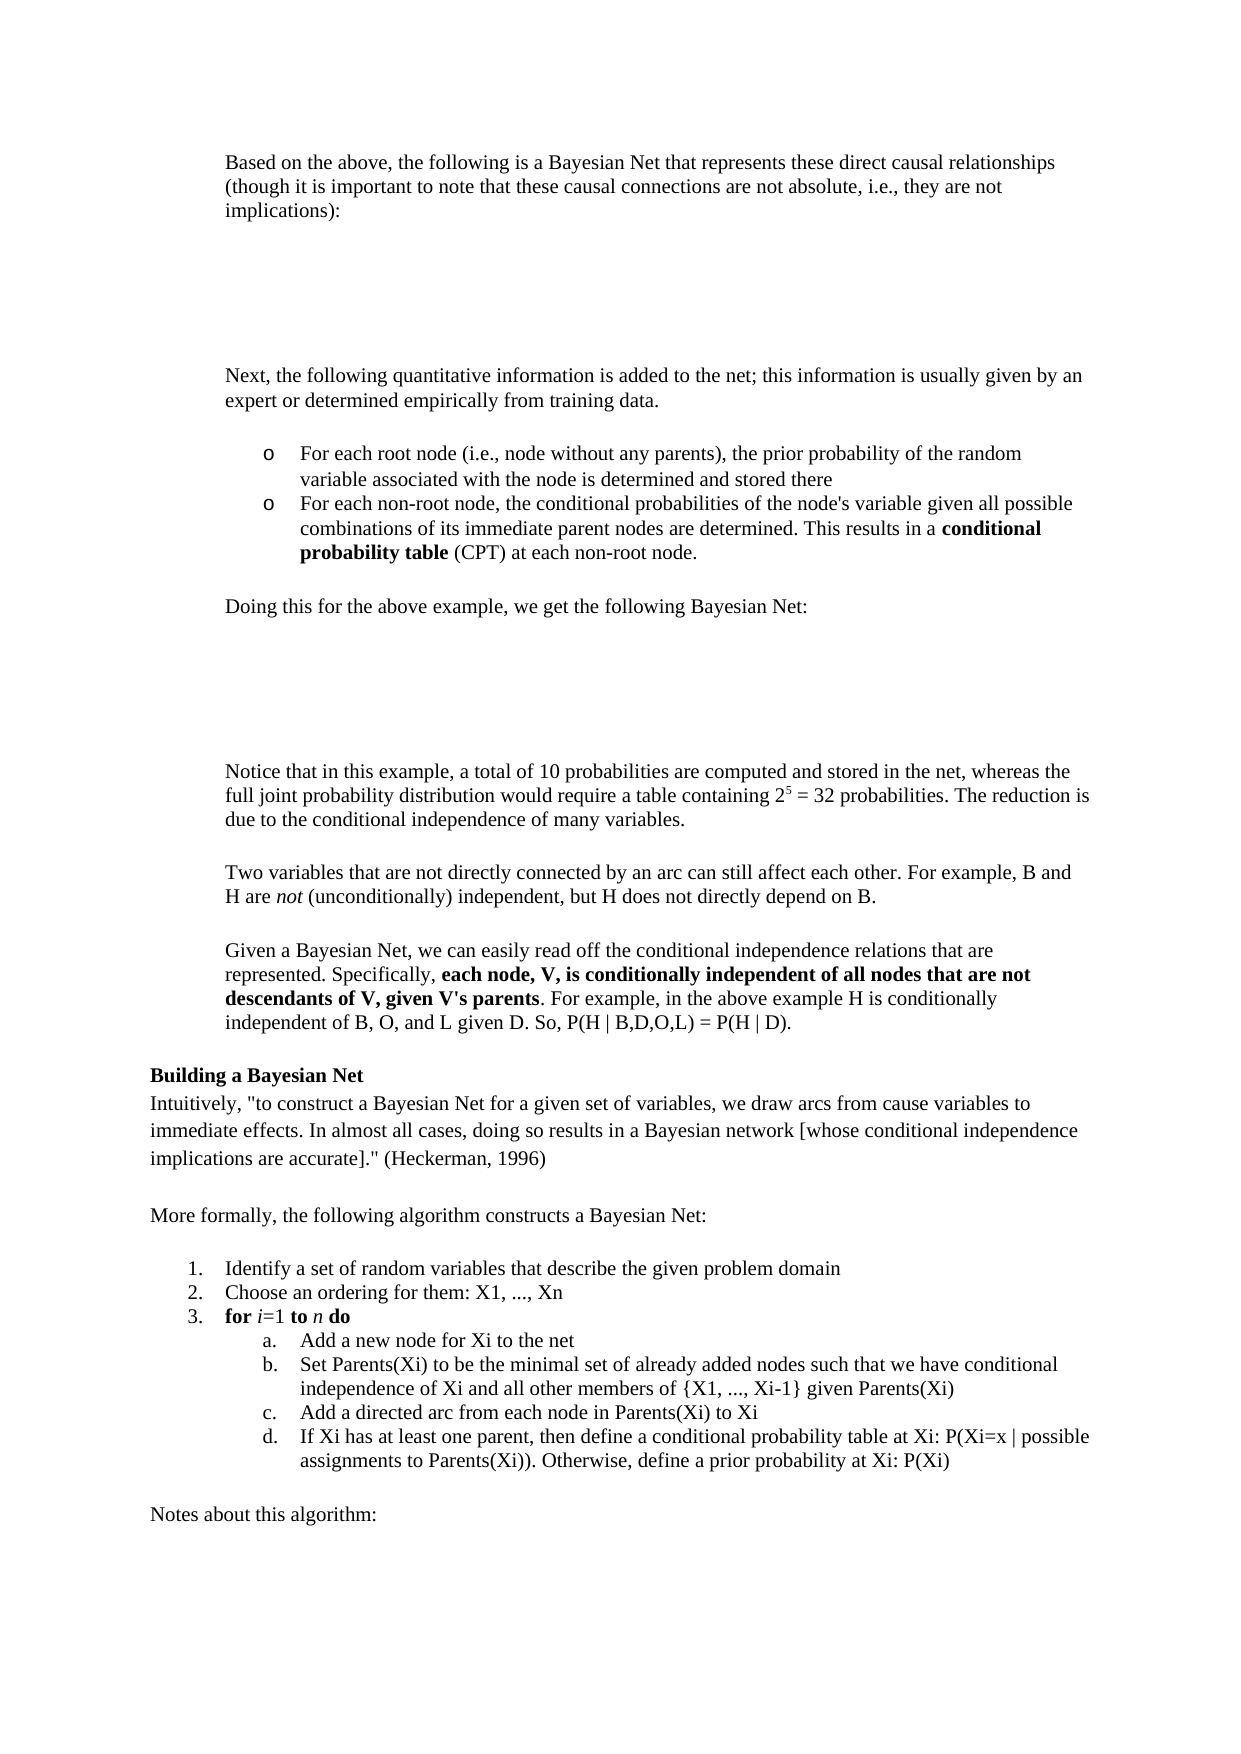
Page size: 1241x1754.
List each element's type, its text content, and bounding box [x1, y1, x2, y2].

text Notice that in this example, a total of 10 probabilities are computed and stored in the net, whereas the full joint probability distribution would require a table containing 25 = 32 probabilities. The reduction is due to the conditional independence of many variables. [225, 759, 1090, 831]
list Set Parents(Xi) to be the minimal set of already added nodes such that we have conditional independence of Xi and all other members of {X1, ..., Xi-1} given Parents(Xi) [262, 1352, 1090, 1400]
text Doing this for the above example, we get the following Bayesian Net: [225, 593, 1090, 618]
text Intuitively, "to construct a Bayesian Net for a given set of variables, we draw arcs from cause variables to immediate effects. In almost all cases, doing so results in a Bayesian network [whose conditional independence implications are accurate]." (Heckerman, 1996) [150, 1091, 1090, 1170]
list For each root node (i.e., node without any parents), the prior probability of the random variable associated with the node is determined and stored there [262, 441, 1090, 491]
list Add a new node for Xi to the net [262, 1328, 1090, 1352]
list Choose an ordering for them: X1, ..., Xn [187, 1280, 1090, 1304]
text More formally, the following algorithm constructs a Bayesian Net: [150, 1202, 1090, 1227]
list If Xi has at least one parent, then define a conditional probability table at Xi: P(Xi=x | possible assignments to Parents(Xi)). Otherwise, define a prior probability at Xi: P(Xi) [262, 1424, 1090, 1472]
text Given a Bayesian Net, we can easily read off the conditional independence relations that are represented. Specifically, each node, V, is conditionally independent of all nodes that are not descendants of V, given V's parents. For example, in the above example H is conditionally independent of B, O, and L given D. So, P(H | B,D,O,L) = P(H | D). [225, 937, 1090, 1034]
list For each non-root node, the conditional probabilities of the node's variable given all possible combinations of its immediate parent nodes are determined. This results in a conditional probability table (CPT) at each non-root node. [262, 491, 1090, 564]
text Based on the above, the following is a Bayesian Net that represents these direct causal relationships (though it is important to note that these causal connections are not absolute, i.e., they are not implications): [225, 150, 1090, 222]
subtitle Building a Bayesian Net [150, 1063, 1090, 1087]
list Identify a set of random variables that describe the given problem domain [187, 1256, 1090, 1280]
list Add a directed arc from each node in Parents(Xi) to Xi [262, 1400, 1090, 1424]
text Next, the following quantitative information is added to the net; this information is usually given by an expert or determined empirically from training data. [225, 363, 1090, 412]
list for i=1 to n do [187, 1304, 1090, 1328]
text Two variables that are not directly connected by an arc can still affect each other. For example, B and H are not (unconditionally) independent, but H does not directly depend on B. [225, 860, 1090, 908]
text Notes about this algorithm: [150, 1501, 1090, 1526]
